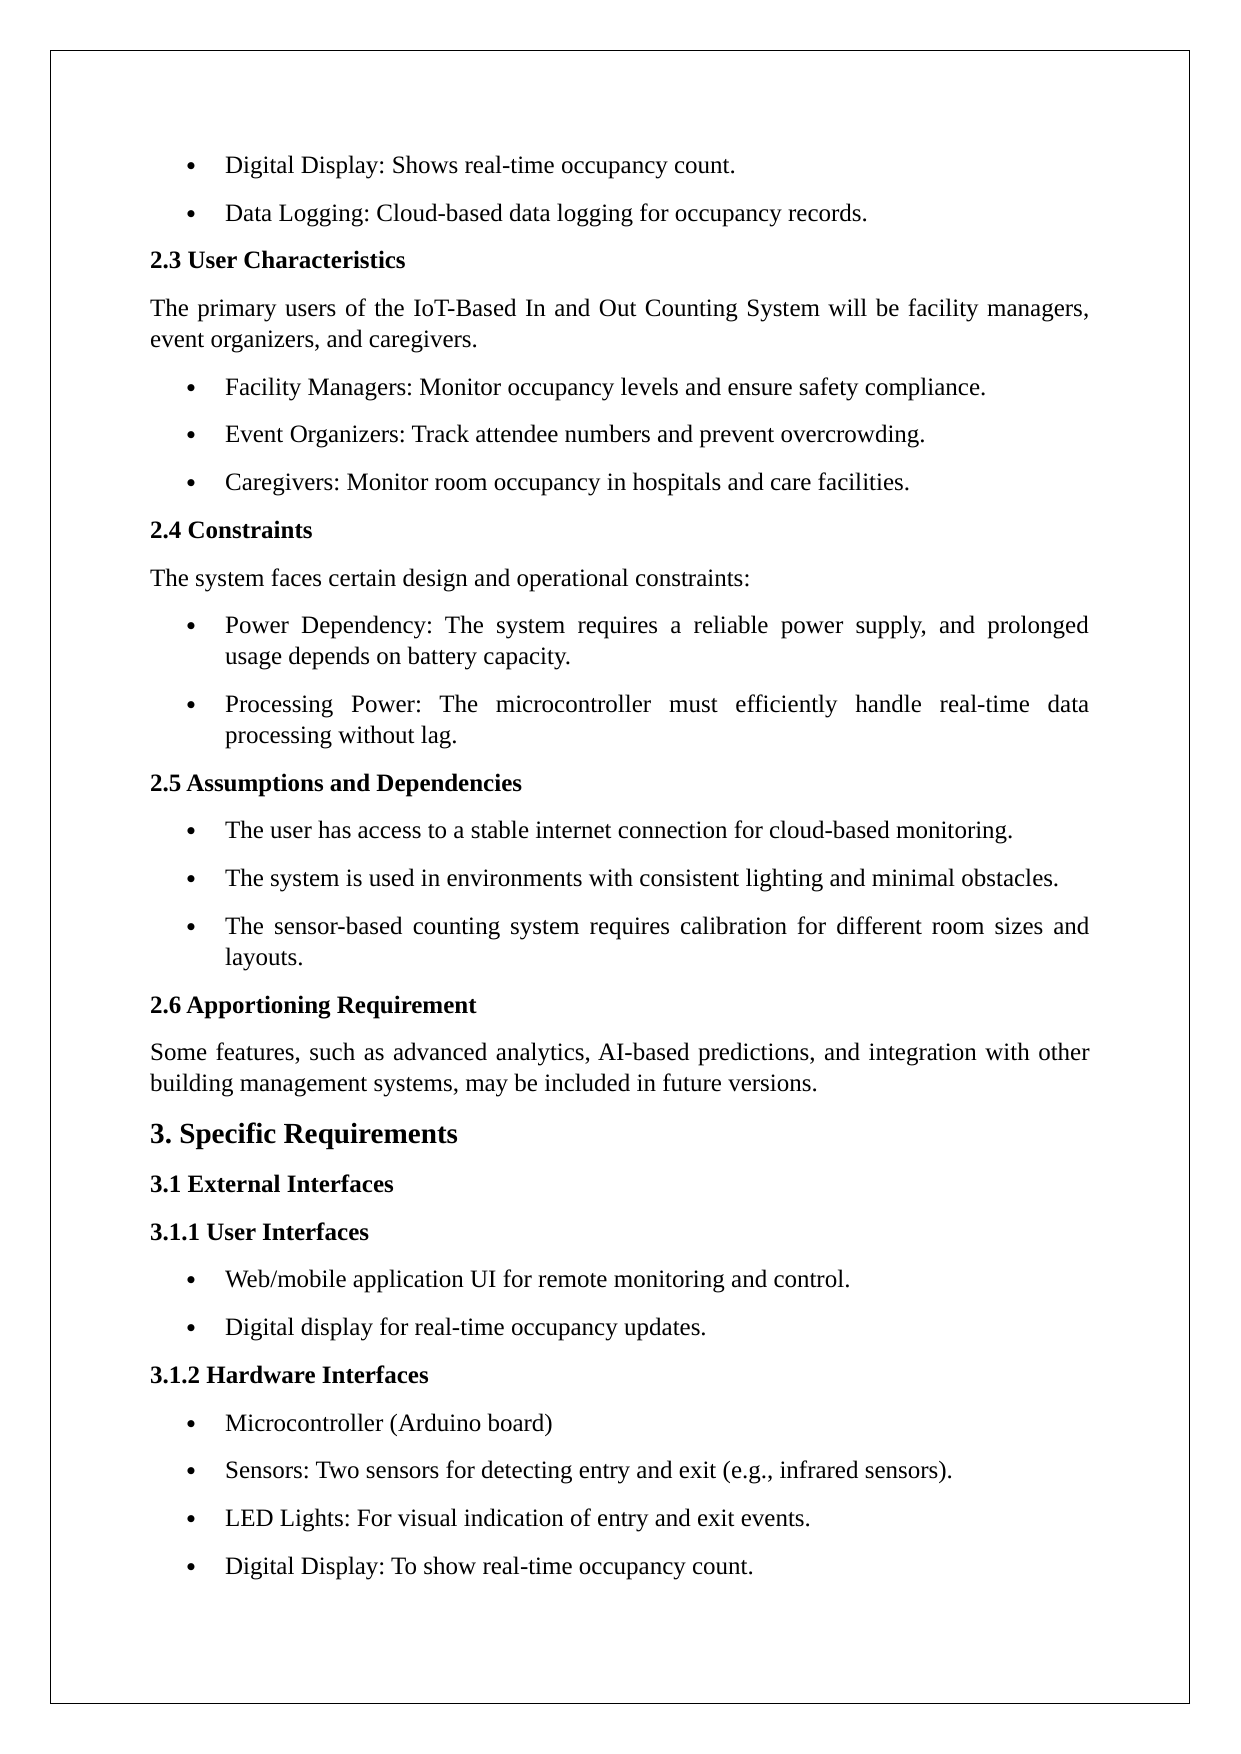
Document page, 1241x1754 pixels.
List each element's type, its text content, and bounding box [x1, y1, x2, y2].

list The user has access to a stable internet connection for cloud-based monitoring. [187, 816, 1090, 844]
list The sensor-based counting system requires calibration for different room sizes and layouts. [187, 911, 1090, 971]
list Facility Managers: Monitor occupancy levels and ensure safety compliance. [187, 372, 1090, 401]
text Some features, such as advanced analytics, AI-based predictions, and integration with other building management systems, may be included in future versions. [150, 1037, 1090, 1097]
text The system faces certain design and operational constraints: [150, 563, 1090, 591]
text 2.6 Apportioning Requirement [150, 990, 1090, 1018]
list Sensors: Two sensors for detecting entry and exit (e.g., infrared sensors). [187, 1455, 1090, 1484]
list Microcontroller (Arduino board) [187, 1408, 1090, 1436]
text 3.1 External Interfaces [150, 1169, 1090, 1198]
text 3.1.2 Hardware Interfaces [150, 1360, 1090, 1389]
text The primary users of the IoT-Based In and Out Counting System will be facility managers, event organizers, and caregivers. [150, 293, 1090, 353]
text 2.3 User Characteristics [150, 245, 1090, 274]
list Digital display for real-time occupancy updates. [187, 1312, 1090, 1341]
list Power Dependency: The system requires a reliable power supply, and prolonged usage depends on battery capacity. [187, 610, 1090, 670]
list LED Lights: For visual indication of entry and exit events. [187, 1503, 1090, 1532]
list Digital Display: To show real-time occupancy count. [187, 1551, 1090, 1579]
list Caregivers: Monitor room occupancy in hospitals and care facilities. [187, 467, 1090, 496]
list Data Logging: Cloud-based data logging for occupancy records. [187, 198, 1090, 226]
list Digital Display: Shows real-time occupancy count. [187, 150, 1090, 179]
list Processing Power: The microcontroller must efficiently handle real-time data processing without lag. [187, 689, 1090, 749]
text 2.4 Constraints [150, 515, 1090, 544]
list Event Organizers: Track attendee numbers and prevent overcrowding. [187, 419, 1090, 448]
text 3. Specific Requirements [150, 1116, 1090, 1150]
text 3.1.1 User Interfaces [150, 1217, 1090, 1246]
list The system is used in environments with consistent lighting and minimal obstacles. [187, 863, 1090, 892]
text 2.5 Assumptions and Dependencies [150, 768, 1090, 797]
list Web/mobile application UI for remote monitoring and control. [187, 1264, 1090, 1293]
